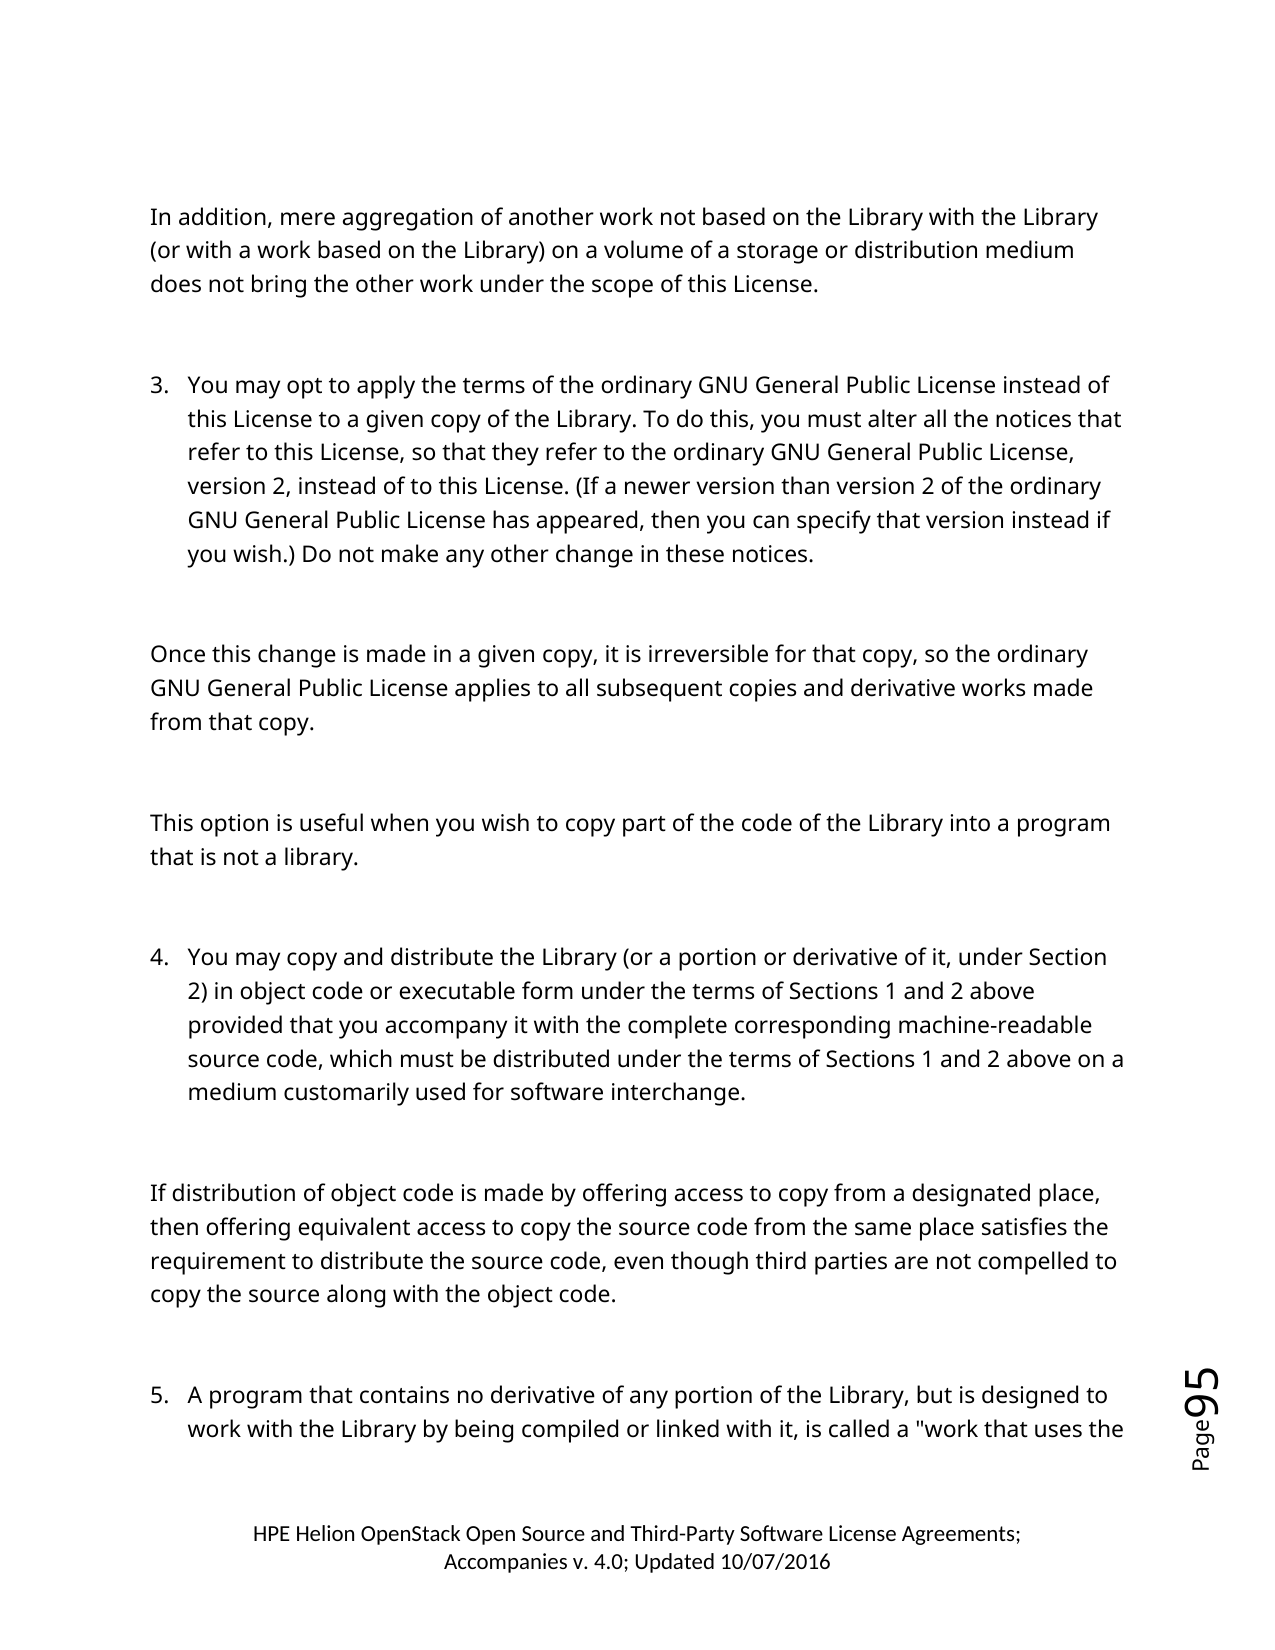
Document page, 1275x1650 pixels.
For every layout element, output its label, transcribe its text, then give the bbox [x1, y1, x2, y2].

text In addition, mere aggregation of another work not based on the Library with the Library (or with a work based on the Library) on a volume of a storage or distribution medium does not bring the other work under the scope of this License. [150, 200, 1125, 299]
text Once this change is made in a given copy, it is irreversible for that copy, so the ordinary GNU General Public License applies to all subsequent copies and derivative works made from that copy. [150, 638, 1125, 737]
text If distribution of object code is made by offering access to copy from a designated place, then offering equivalent access to copy the source code from the same place satisfies the requirement to distribute the source code, even though third parties are not compelled to copy the source along with the object code. [150, 1177, 1125, 1309]
list You may copy and distribute the Library (or a portion or derivative of it, under Section 2) in object code or executable form under the terms of Sections 1 and 2 above provided that you accompany it with the complete corresponding machine-readable source code, which must be distributed under the terms of Sections 1 and 2 above on a medium customarily used for software interchange. [150, 941, 1125, 1107]
text This option is useful when you wish to copy part of the code of the Library into a program that is not a library. [150, 807, 1125, 872]
list You may opt to apply the terms of the ordinary GNU General Public License instead of this License to a given copy of the Library. To do this, you must alter all the notices that refer to this License, so that they refer to the ordinary GNU General Public License, version 2, instead of to this License. (If a newer version than version 2 of the ordinary GNU General Public License has appeared, then you can specify that version instead if you wish.) Do not make any other change in these notices. [150, 369, 1125, 569]
